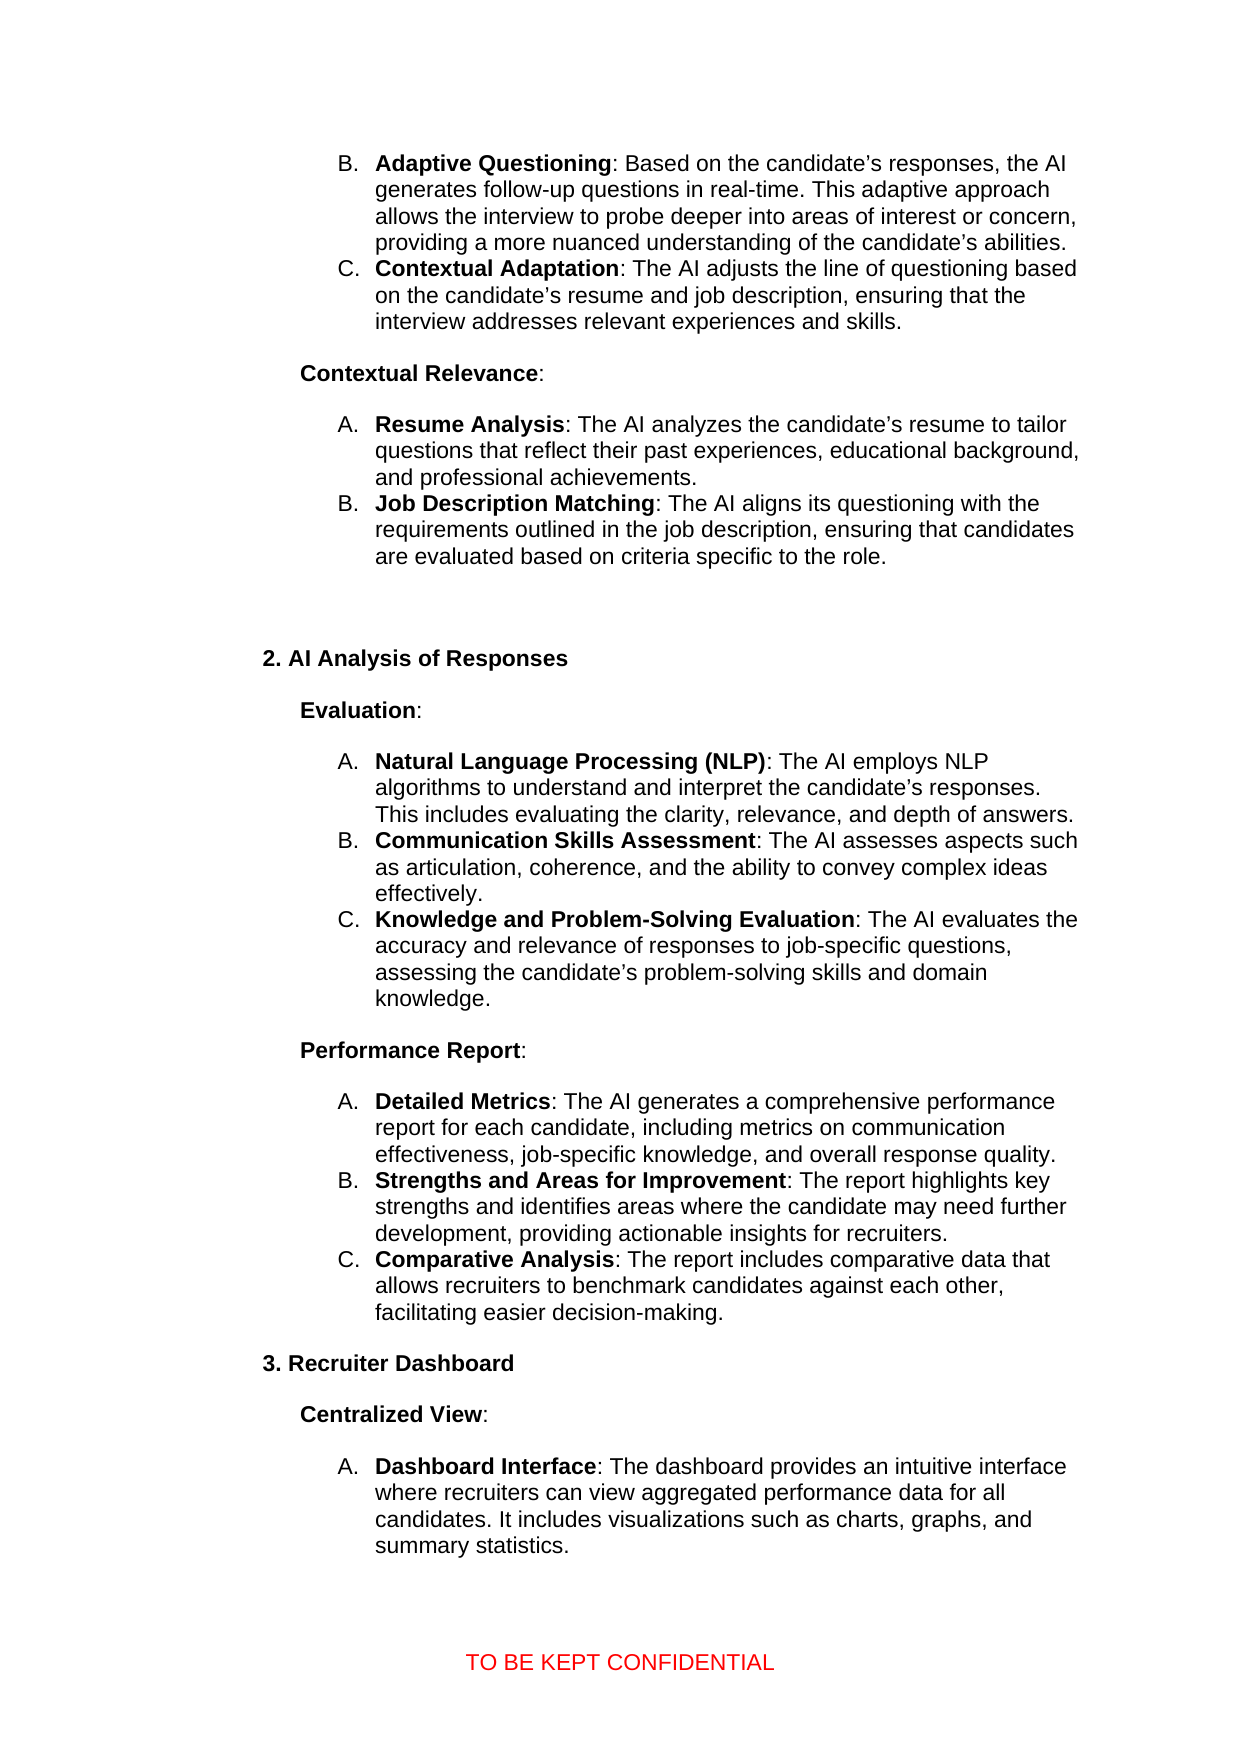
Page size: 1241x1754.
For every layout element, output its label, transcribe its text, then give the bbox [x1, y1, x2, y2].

list Knowledge and Problem-Solving Evaluation: The AI evaluates the accuracy and relevance of responses to job-specific questions, assessing the candidate’s problem-solving skills and domain knowledge. [337, 906, 1090, 1012]
list Natural Language Processing (NLP): The AI employs NLP algorithms to understand and interpret the candidate’s responses. This includes evaluating the clarity, relevance, and depth of answers. [337, 748, 1090, 827]
list Dashboard Interface: The dashboard provides an intuitive interface where recruiters can view aggregated performance data for all candidates. It includes visualizations such as charts, graphs, and summary statistics. [337, 1453, 1090, 1558]
list Job Description Matching: The AI aligns its questioning with the requirements outlined in the job description, ensuring that candidates are evaluated based on criteria specific to the role. [337, 490, 1090, 569]
list Communication Skills Assessment: The AI assesses aspects such as articulation, coherence, and the ability to convey complex ideas effectively. [337, 827, 1090, 906]
subtitle 3. Recruiter Dashboard [262, 1350, 1090, 1376]
list Resume Analysis: The AI analyzes the candidate’s resume to tailor questions that reflect their past experiences, educational background, and professional achievements. [337, 411, 1090, 490]
list Adaptive Questioning: Based on the candidate’s responses, the AI generates follow-up questions in real-time. This adaptive approach allows the interview to probe deeper into areas of interest or concern, providing a more nuanced understanding of the candidate’s abilities. [337, 150, 1090, 255]
list Strengths and Areas for Improvement: The report highlights key strengths and identifies areas where the candidate may need further development, providing actionable insights for recruiters. [337, 1167, 1090, 1246]
list Contextual Adaptation: The AI adjusts the line of questioning based on the candidate’s resume and job description, ensuring that the interview addresses relevant experiences and skills. [337, 255, 1090, 334]
text Contextual Relevance: [225, 359, 1090, 386]
subtitle 2. AI Analysis of Responses [262, 645, 1090, 672]
text Performance Report: [225, 1037, 1090, 1063]
text Evaluation: [225, 697, 1090, 723]
text Centralized View: [225, 1401, 1090, 1428]
list Detailed Metrics: The AI generates a comprehensive performance report for each candidate, including metrics on communication effectiveness, job-specific knowledge, and overall response quality. [337, 1088, 1090, 1167]
list Comparative Analysis: The report includes comparative data that allows recruiters to benchmark candidates against each other, facilitating easier decision-making. [337, 1246, 1090, 1325]
